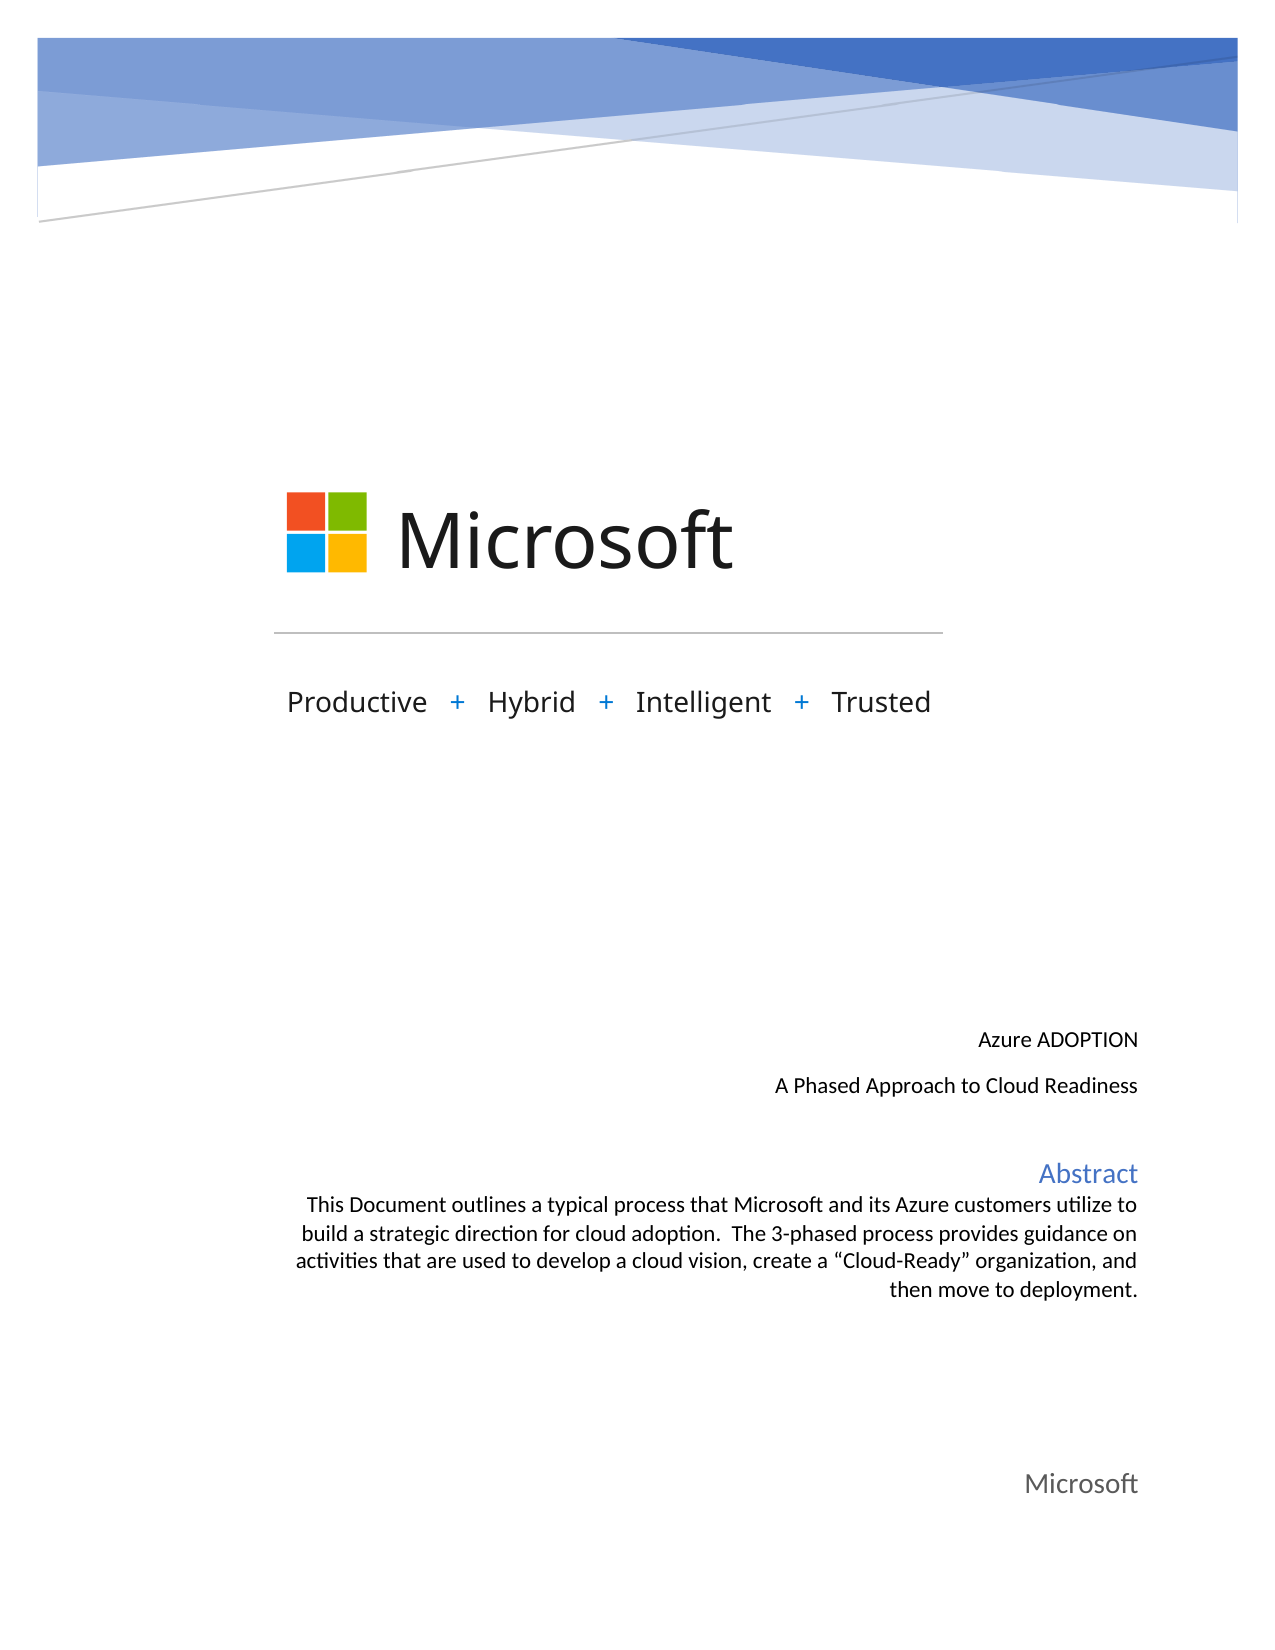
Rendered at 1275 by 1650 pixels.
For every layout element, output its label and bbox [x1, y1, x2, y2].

picture [37, 37, 1238, 238]
